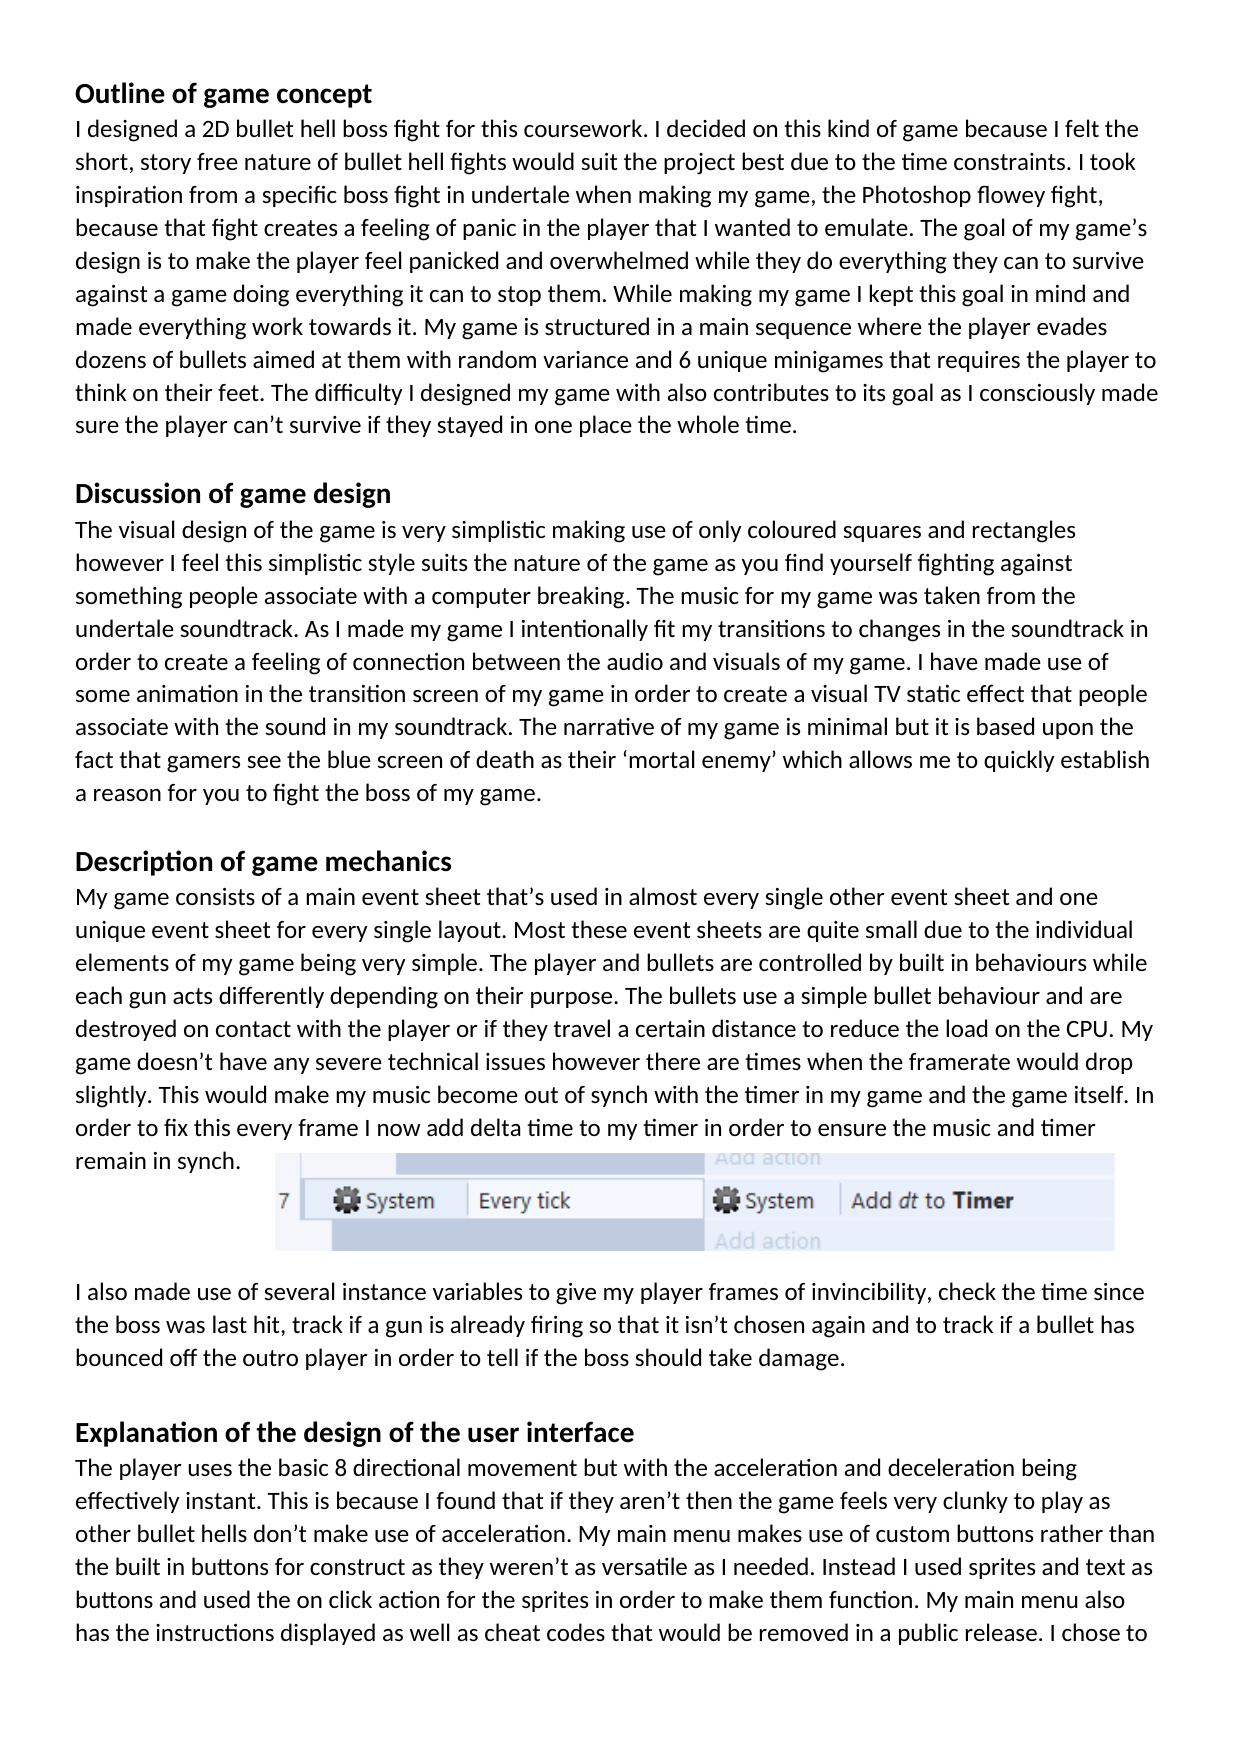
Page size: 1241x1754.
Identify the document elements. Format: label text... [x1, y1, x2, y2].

text Explanation of the design of the user interface [75, 1414, 1165, 1449]
text Description of game mechanics [75, 843, 1165, 879]
text The visual design of the game is very simplistic making use of only coloured squares and rectangles however I feel this simplistic style suits the nature of the game as you find yourself fighting against something people associate with a computer breaking. The music for my game was taken from the undertale soundtrack. As I made my game I intentionally fit my transitions to changes in the soundtrack in order to create a feeling of connection between the audio and visuals of my game. I have made use of some animation in the transition screen of my game in order to create a visual TV static effect that people associate with the sound in my soundtrack. The narrative of my game is minimal but it is based upon the fact that gamers see the blue screen of death as their ‘mortal enemy’ which allows me to quickly establish a reason for you to fight the boss of my game. [75, 514, 1165, 808]
text I designed a 2D bullet hell boss fight for this coursework. I decided on this kind of game because I felt the short, story free nature of bullet hell fights would suit the project best due to the time constraints. I took inspiration from a specific boss fight in undertale when making my game, the Photoshop flowey fight, because that fight creates a feeling of panic in the player that I wanted to emulate. The goal of my game’s design is to make the player feel panicked and overwhelmed while they do everything they can to survive against a game doing everything it can to stop them. While making my game I kept this goal in mind and made everything work towards it. My game is structured in a main sequence where the player evades dozens of bullets aimed at them with random variance and 6 unique minigames that requires the player to think on their feet. The difficulty I designed my game with also contributes to its goal as I consciously made sure the player can’t survive if they stayed in one place the whole time. [75, 113, 1165, 440]
text Discussion of game design [75, 476, 1165, 511]
text My game consists of a main event sheet that’s used in almost every single other event sheet and one unique event sheet for every single layout. Most these event sheets are quite small due to the individual elements of my game being very simple. The player and bullets are controlled by built in behaviours while each gun acts differently depending on their purpose. The bullets use a simple bullet behaviour and are destroyed on contact with the player or if they travel a certain distance to reduce the load on the CPU. My game doesn’t have any severe technical issues however there are times when the framerate would drop slightly. This would make my music become out of synch with the timer in my game and the game itself. In order to fix this every frame I now add delta time to my timer in order to ensure the music and timer remain in synch. [75, 882, 1165, 1175]
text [75, 1452, 1165, 1647]
picture [275, 1153, 1115, 1251]
text Outline of game concept [75, 75, 1165, 111]
text I also made use of several instance variables to give my player frames of invincibility, check the time since the boss was last hit, track if a gun is already firing so that it isn’t chosen again and to track if a bullet has bounced off the outro player in order to tell if the boss should take damage. [75, 1277, 1165, 1373]
